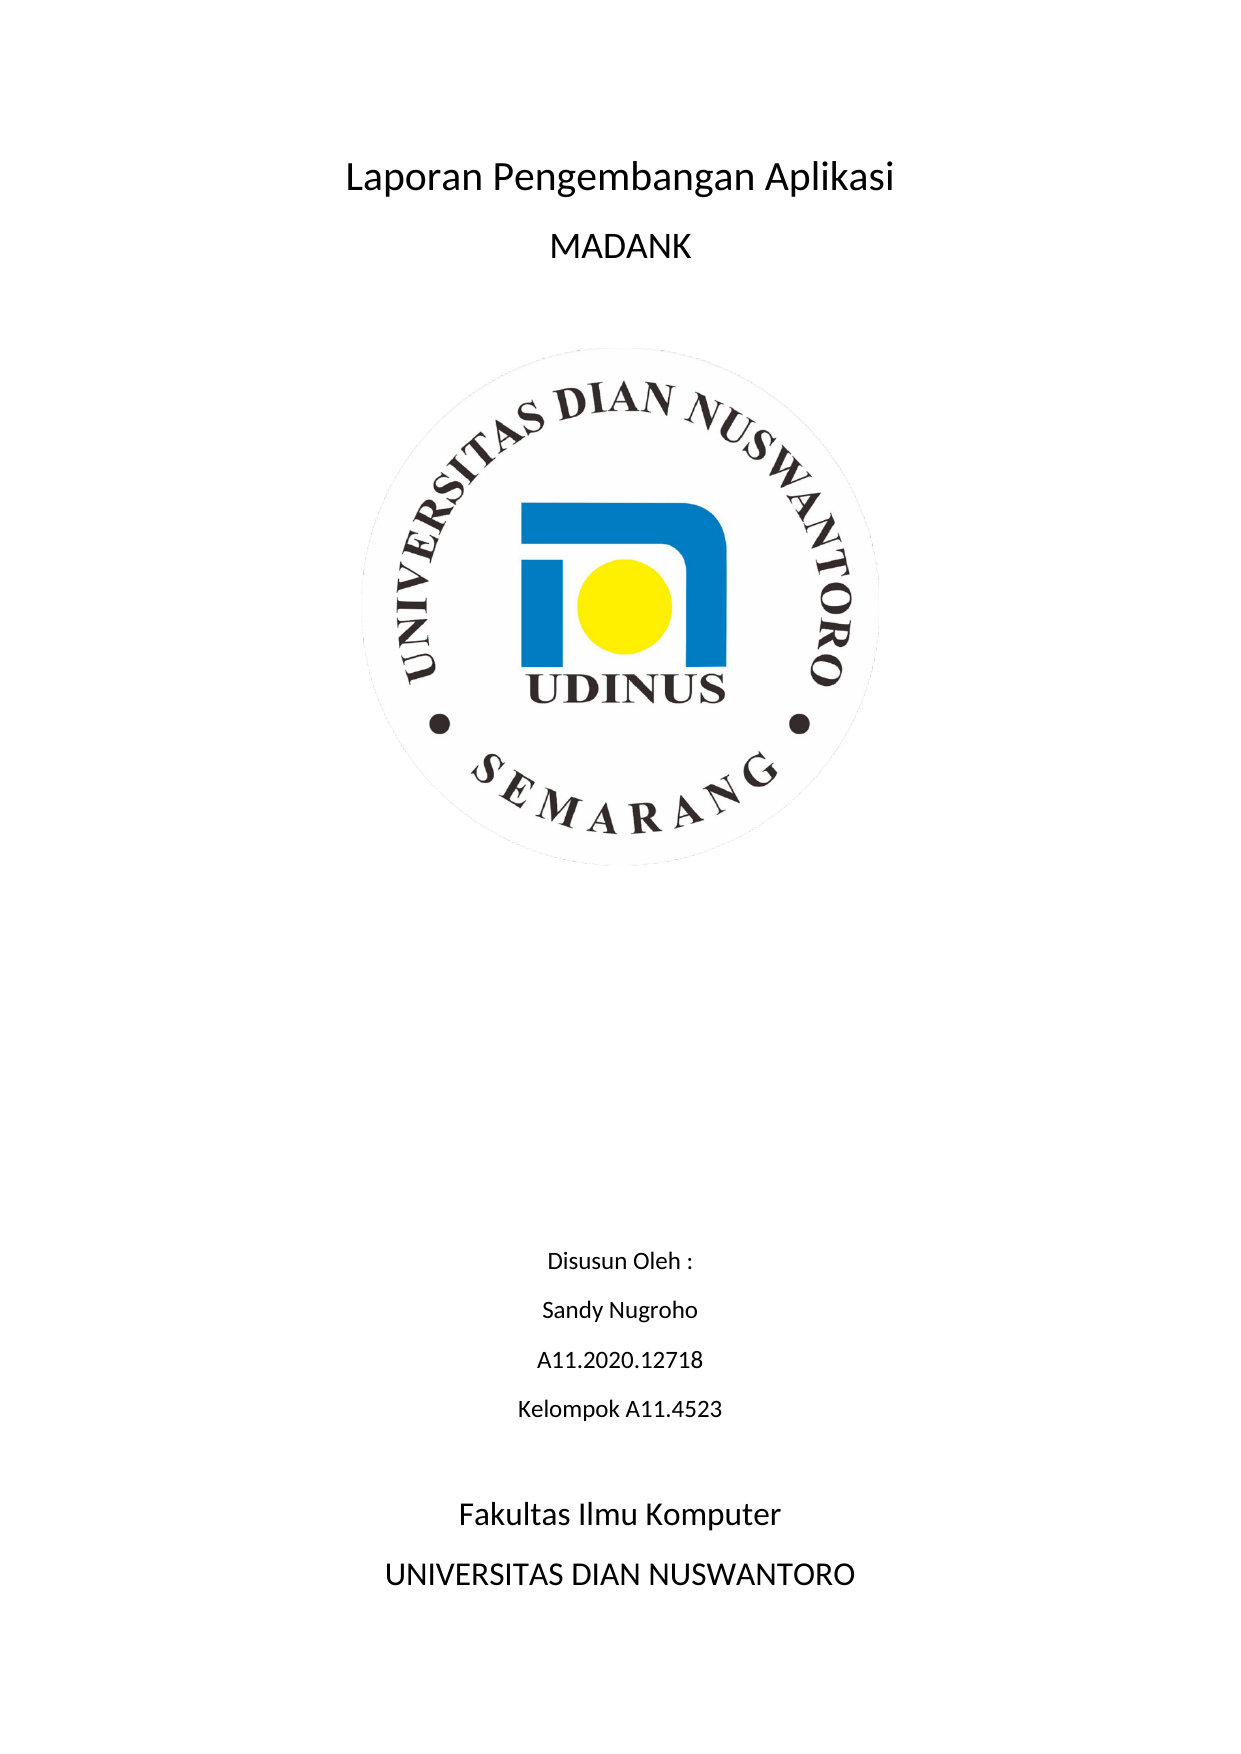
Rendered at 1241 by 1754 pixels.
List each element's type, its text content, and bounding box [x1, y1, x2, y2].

text Laporan Pengembangan Aplikasi [150, 150, 1090, 201]
text Kelompok A11.4523 [150, 1394, 1090, 1424]
picture [361, 348, 879, 866]
text Sandy Nugroho [150, 1294, 1090, 1325]
text Fakultas Ilmu Komputer [150, 1493, 1090, 1533]
text UNIVERSITAS DIAN NUSWANTORO [150, 1553, 1090, 1594]
text A11.2020.12718 [150, 1344, 1090, 1374]
text MADANK [150, 222, 1090, 267]
text Disusun Oleh : [150, 1245, 1090, 1275]
